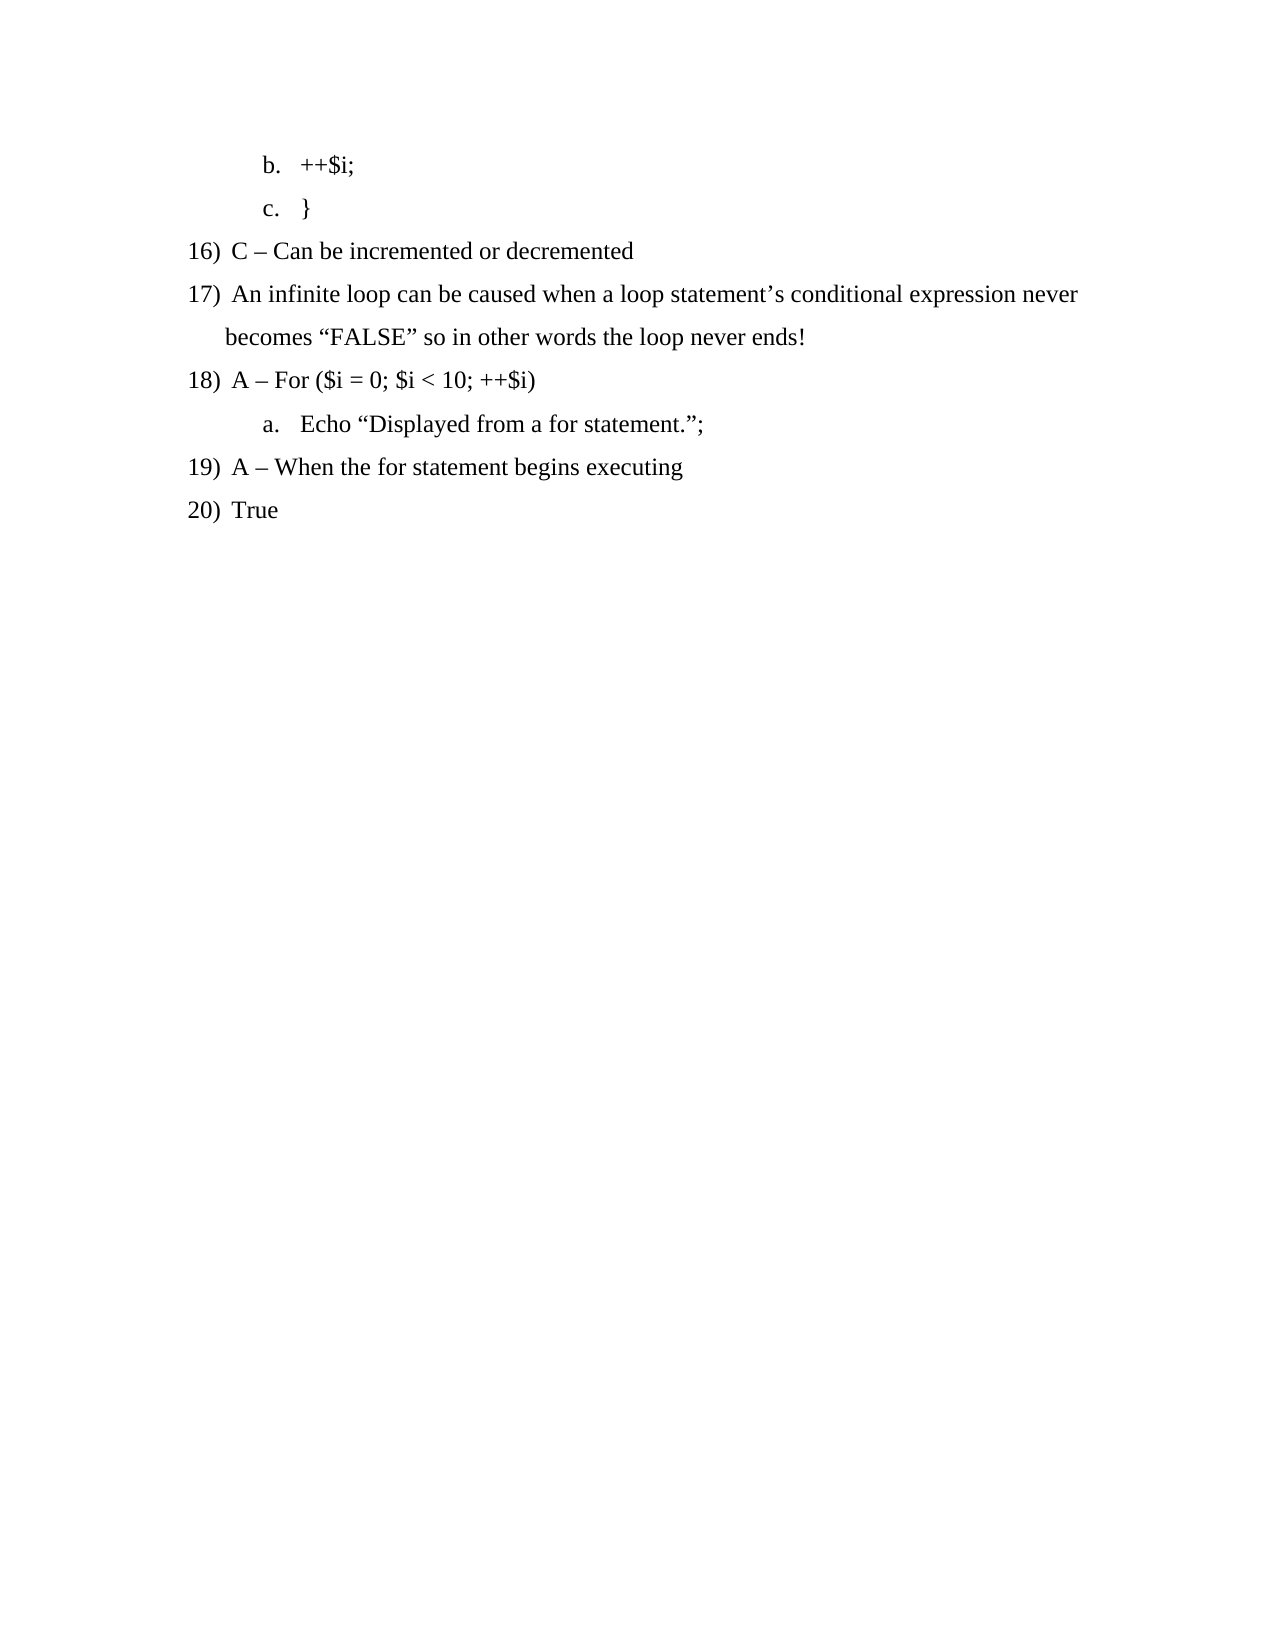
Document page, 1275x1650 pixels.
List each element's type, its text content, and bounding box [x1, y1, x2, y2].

list ++$i; [262, 150, 1125, 179]
list A – For ($i = 0; $i < 10; ++$i) [187, 366, 1125, 394]
list An infinite loop can be caused when a loop statement’s conditional expression never becomes “FALSE” so in other words the loop never ends! [187, 279, 1125, 351]
list True [187, 495, 1125, 524]
list C – Can be incremented or decremented [187, 236, 1125, 265]
list Echo “Displayed from a for statement.”; [262, 409, 1125, 437]
list } [262, 193, 1125, 222]
list A – When the for statement begins executing [187, 452, 1125, 481]
